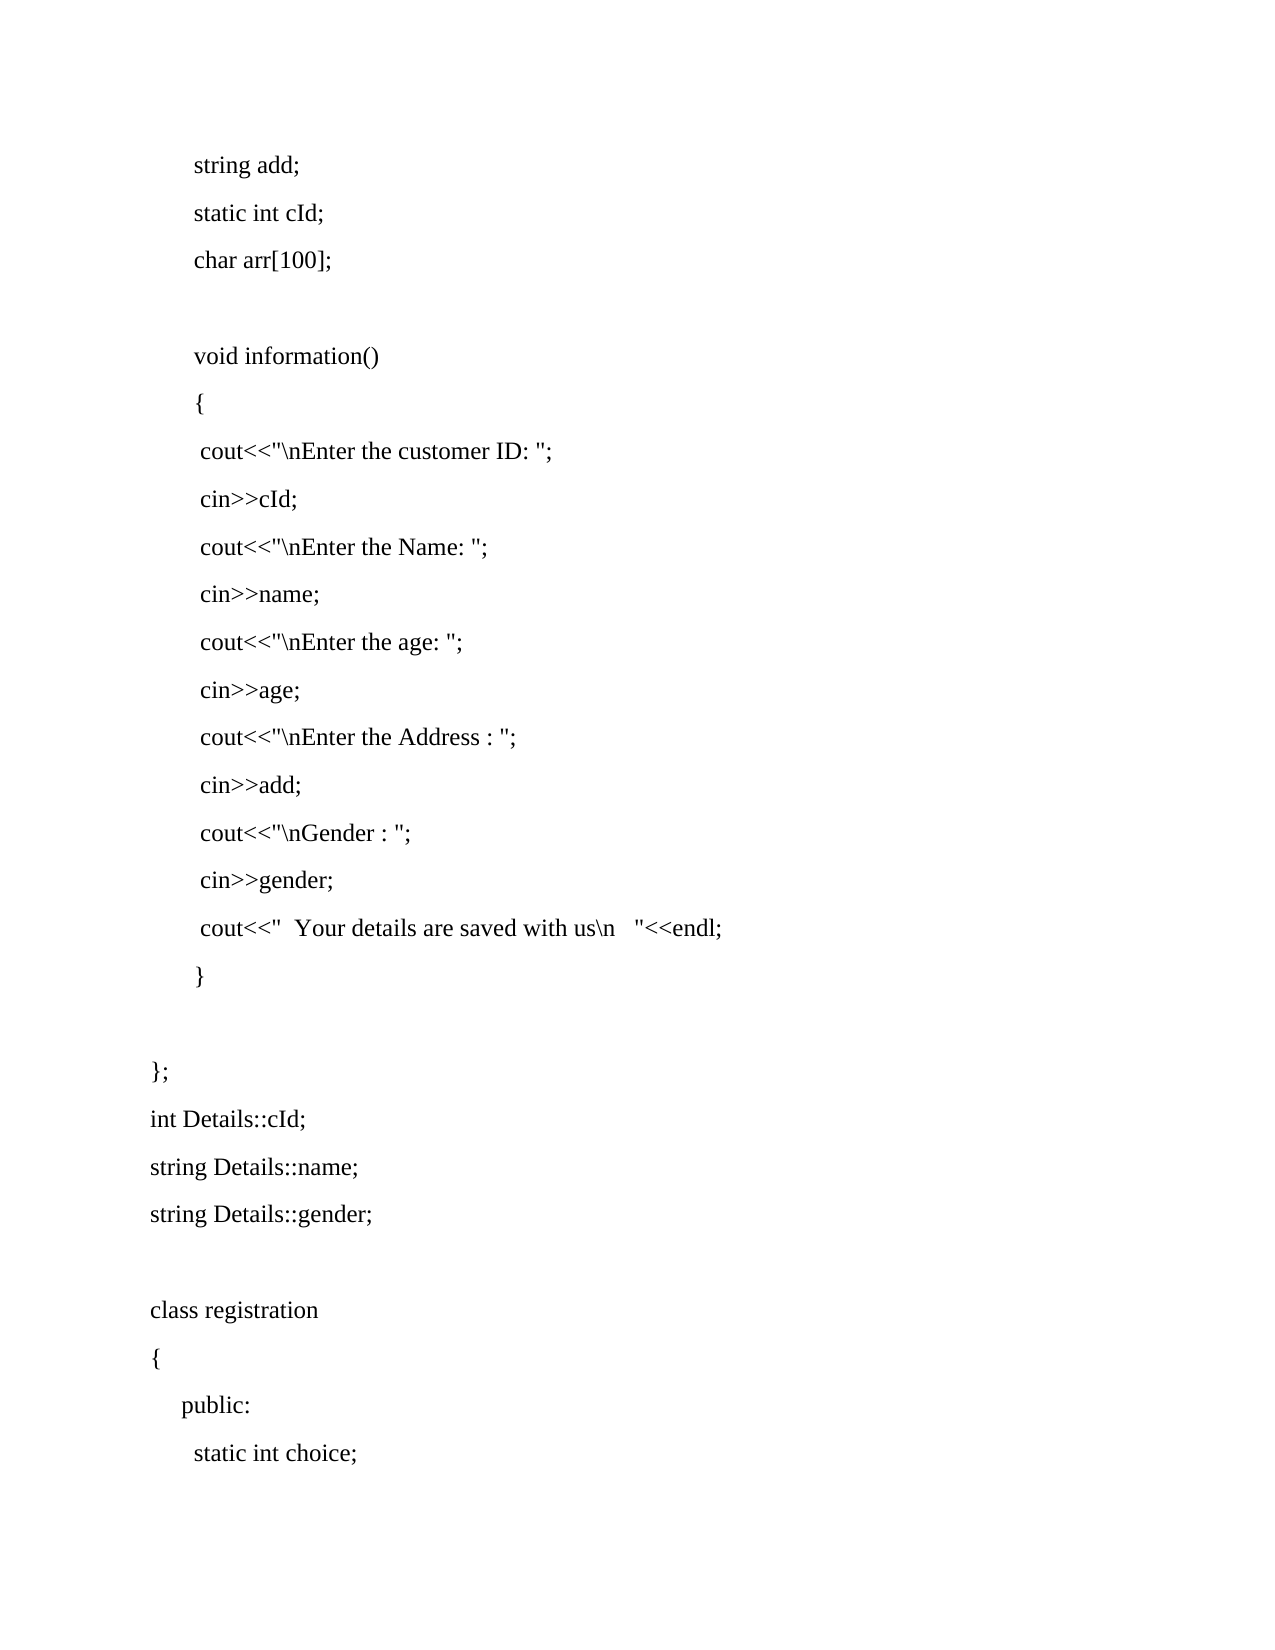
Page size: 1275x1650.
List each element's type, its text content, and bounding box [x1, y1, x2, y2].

text static int choice; [150, 1438, 1125, 1467]
text cout<<"\nEnter the customer ID: "; [150, 436, 1125, 465]
text static int cId; [150, 198, 1125, 226]
text cin>>name; [150, 579, 1125, 608]
text cout<<"\nGender : "; [150, 818, 1125, 847]
text void information() [150, 341, 1125, 369]
text int Details::cId; [150, 1104, 1125, 1133]
text { [150, 1343, 1125, 1371]
text }; [150, 1056, 1125, 1085]
text } [150, 961, 1125, 990]
text char arr[100]; [150, 245, 1125, 274]
text string Details::name; [150, 1152, 1125, 1181]
text string add; [150, 150, 1125, 179]
text string Details::gender; [150, 1199, 1125, 1228]
text cout<<"\nEnter the age: "; [150, 627, 1125, 656]
text class registration [150, 1295, 1125, 1324]
text cout<<" Your details are saved with us\n "<<endl; [150, 913, 1125, 942]
text cin>>cId; [150, 484, 1125, 513]
text public: [150, 1390, 1125, 1419]
text cin>>add; [150, 770, 1125, 799]
text cin>>gender; [150, 866, 1125, 894]
text { [150, 388, 1125, 417]
text cout<<"\nEnter the Name: "; [150, 532, 1125, 560]
text cin>>age; [150, 675, 1125, 703]
text cout<<"\nEnter the Address : "; [150, 722, 1125, 751]
